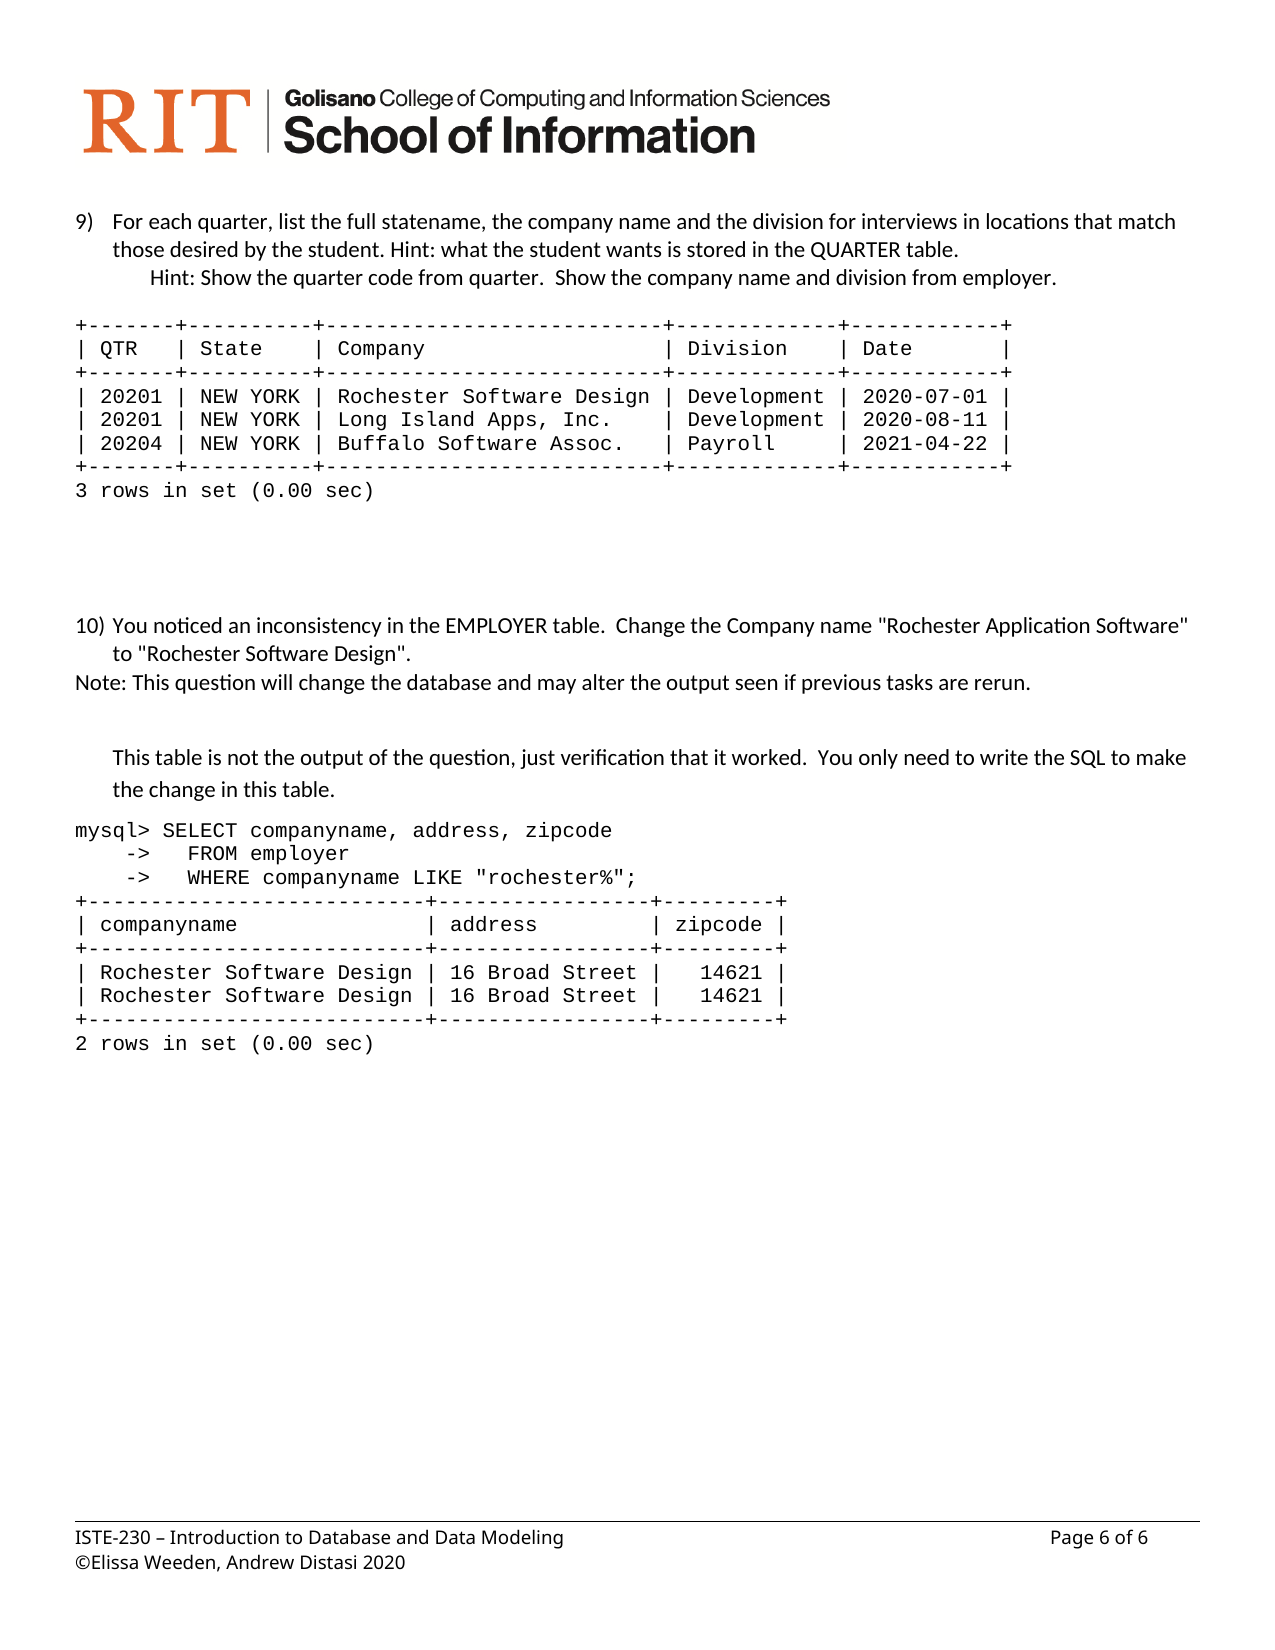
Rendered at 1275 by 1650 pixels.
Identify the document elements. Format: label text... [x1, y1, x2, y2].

text +-------+----------+---------------------------+-------------+------------+ [75, 457, 1200, 480]
picture [75, 75, 848, 168]
text -> FROM employer [75, 843, 1200, 867]
text +-------+----------+---------------------------+-------------+------------+ [75, 315, 1200, 338]
text Hint: Show the quarter code from quarter. Show the company name and division from employer. [75, 263, 1200, 291]
text | 20204 | NEW YORK | Buffalo Software Assoc. | Payroll | 2021-04-22 | [75, 433, 1200, 457]
text mysql> SELECT companyname, address, zipcode [75, 820, 1200, 843]
text | Rochester Software Design | 16 Broad Street | 14621 | [75, 962, 1200, 985]
text 2 rows in set (0.00 sec) [75, 1033, 1200, 1056]
text | Rochester Software Design | 16 Broad Street | 14621 | [75, 985, 1200, 1009]
text | QTR | State | Company | Division | Date | [75, 338, 1200, 362]
text +---------------------------+-----------------+---------+ [75, 938, 1200, 962]
text This table is not the output of the question, just verification that it worked. You only need to write the SQL to make the change in this table. [112, 743, 1200, 803]
list For each quarter, list the full statename, the company name and the division for interviews in locations that match those desired by the student. Hint: what the student wants is stored in the QUARTER table. [75, 207, 1200, 263]
text | 20201 | NEW YORK | Rochester Software Design | Development | 2020-07-01 | [75, 386, 1200, 409]
text | companyname | address | zipcode | [75, 914, 1200, 938]
text 3 rows in set (0.00 sec) [75, 480, 1200, 504]
list You noticed an inconsistency in the EMPLOYER table. Change the Company name "Rochester Application Software" to "Rochester Software Design". [75, 612, 1200, 668]
text +---------------------------+-----------------+---------+ [75, 891, 1200, 914]
text +---------------------------+-----------------+---------+ [75, 1009, 1200, 1033]
text Note: This question will change the database and may alter the output seen if previous tasks are rerun. [75, 668, 1200, 696]
text -> WHERE companyname LIKE "rochester%"; [75, 867, 1200, 891]
text +-------+----------+---------------------------+-------------+------------+ [75, 362, 1200, 386]
text | 20201 | NEW YORK | Long Island Apps, Inc. | Development | 2020-08-11 | [75, 409, 1200, 433]
